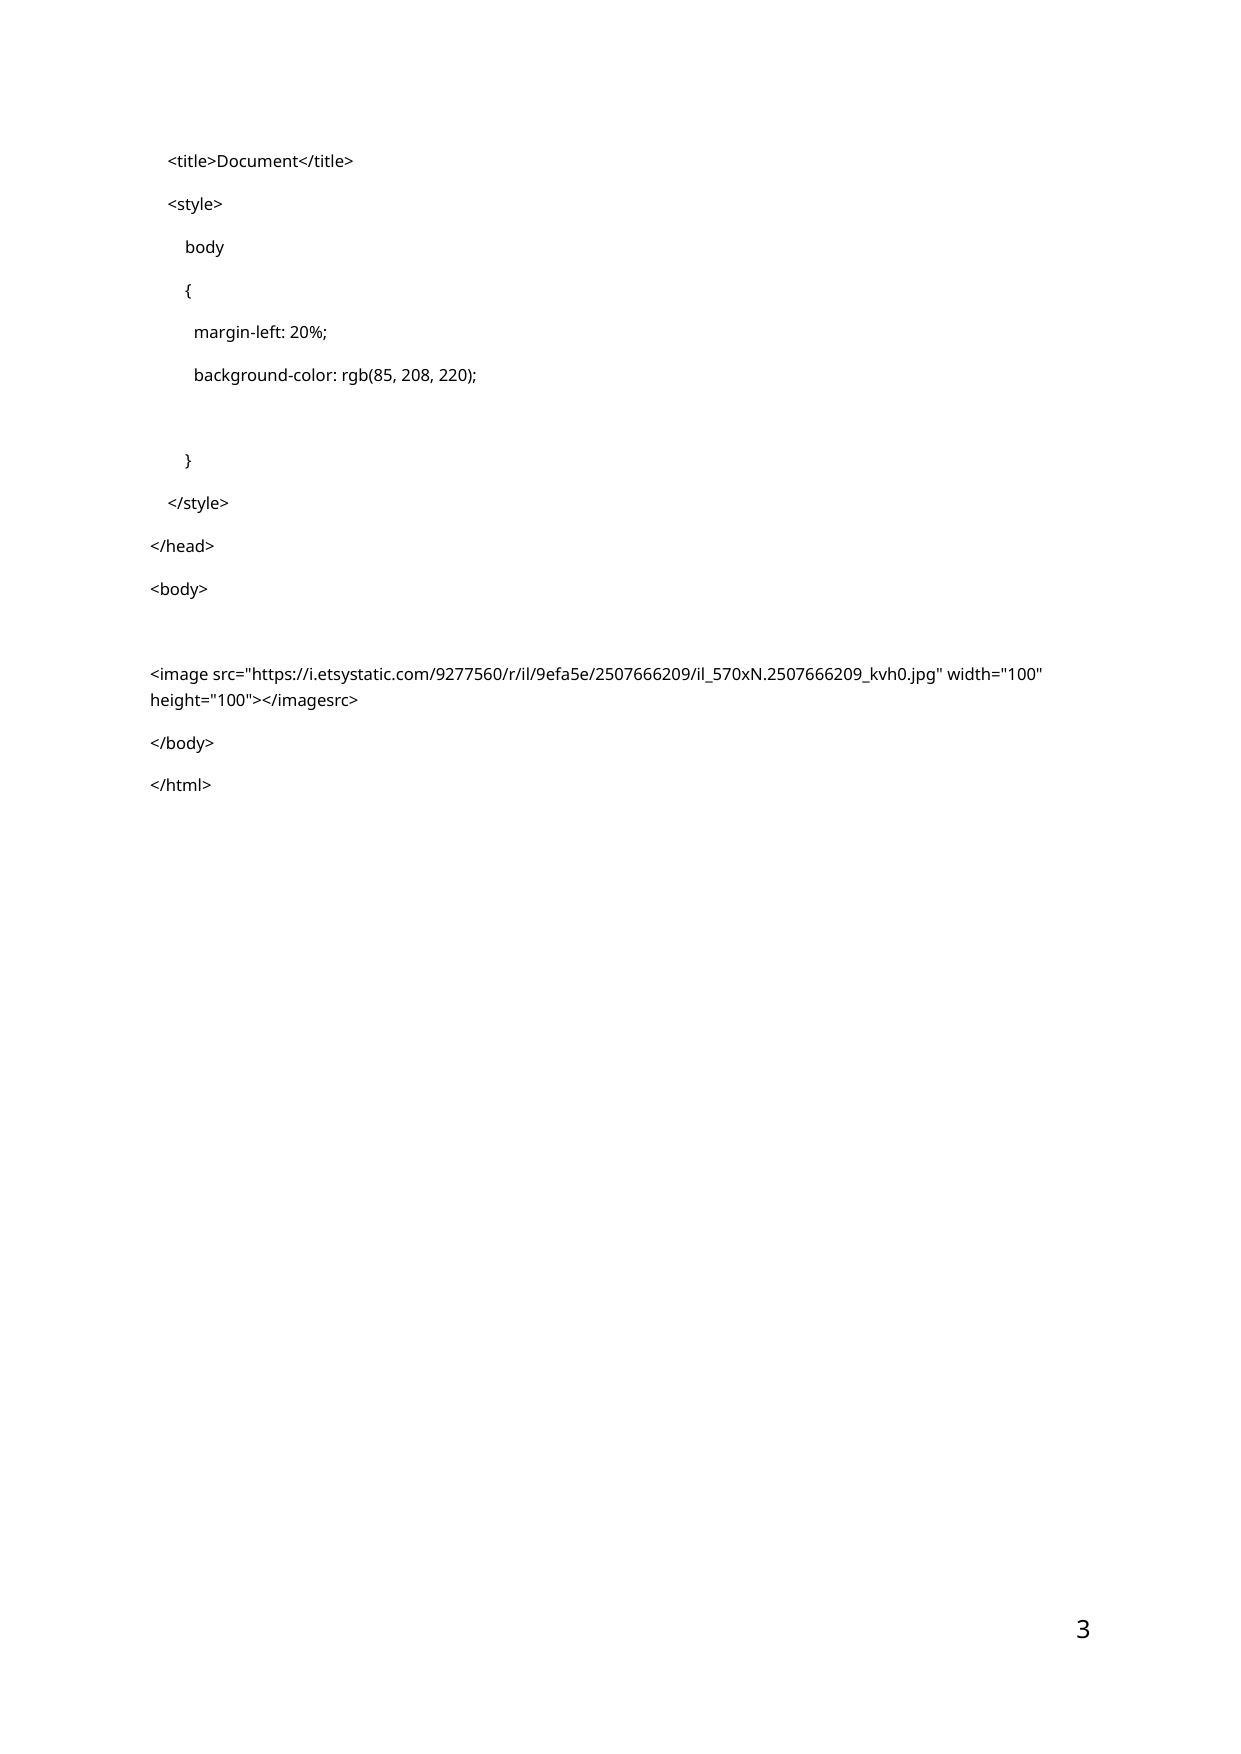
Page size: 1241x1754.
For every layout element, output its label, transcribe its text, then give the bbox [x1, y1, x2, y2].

text margin-left: 20%; [150, 321, 1090, 343]
text </body> [150, 731, 1090, 754]
text </style> [150, 492, 1090, 514]
text { [150, 278, 1090, 301]
text <body> [150, 577, 1090, 600]
text <style> [150, 193, 1090, 215]
text background-color: rgb(85, 208, 220); [150, 363, 1090, 386]
text </head> [150, 534, 1090, 557]
text } [150, 449, 1090, 472]
text body [150, 235, 1090, 258]
text <image src="https://i.etsystatic.com/9277560/r/il/9efa5e/2507666209/il_570xN.2507666209_kvh0.jpg" width="100" height="100"></imagesrc> [150, 662, 1090, 711]
text </html> [150, 774, 1090, 797]
text <title>Document</title> [150, 150, 1090, 173]
